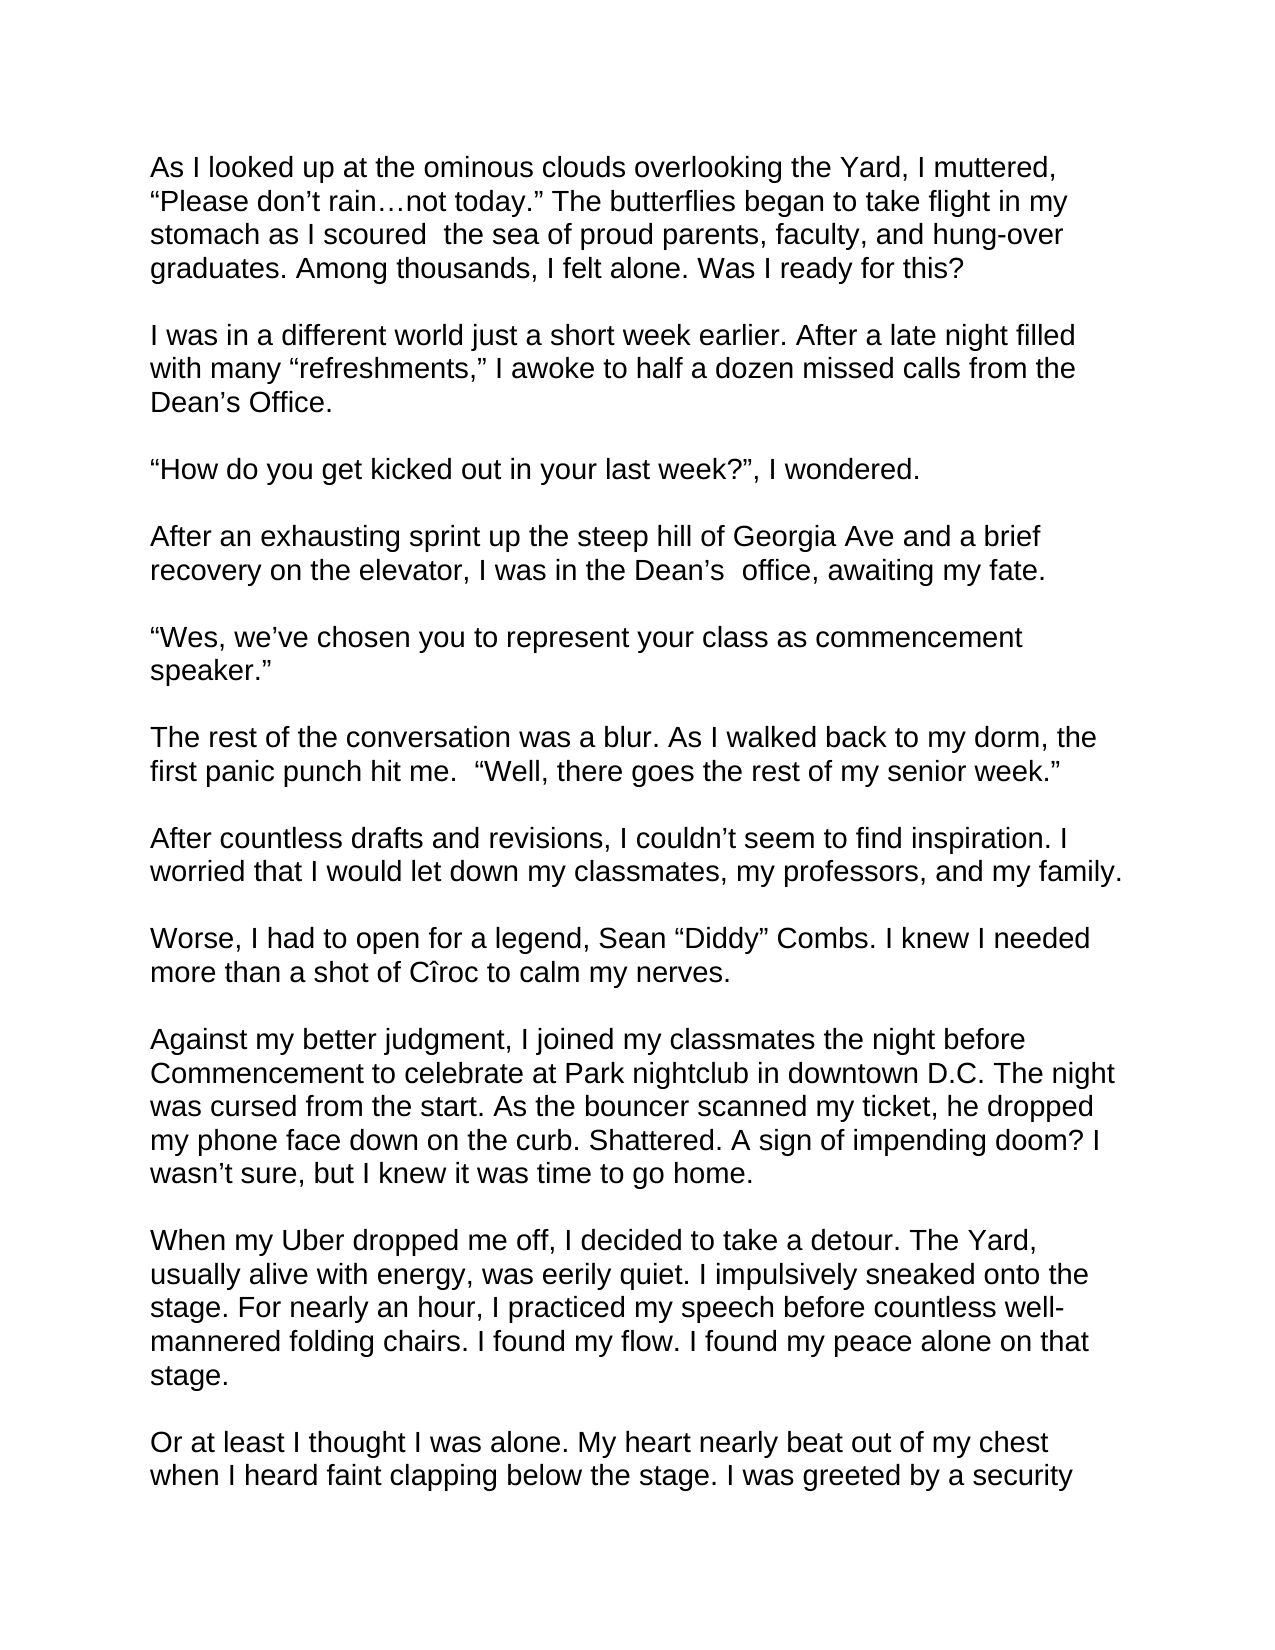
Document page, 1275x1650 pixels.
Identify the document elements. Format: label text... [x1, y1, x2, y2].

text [150, 1424, 1125, 1492]
text Worse, I had to open for a legend, Sean “Diddy” Combs. I knew I needed more than a shot of Cîroc to calm my nerves. [150, 921, 1125, 988]
text After countless drafts and revisions, I couldn’t seem to find inspiration. I worried that I would let down my classmates, my professors, and my family. [150, 821, 1125, 888]
text As I looked up at the ominous clouds overlooking the Yard, I muttered, “Please don’t rain…not today.” The butterflies began to take flight in my stomach as I scoured the sea of proud parents, faculty, and hung-over graduates. Among thousands, I felt alone. Was I ready for this? [150, 150, 1125, 284]
text When my Uber dropped me off, I decided to take a detour. The Yard, usually alive with energy, was eerily quiet. I impulsively sneaked onto the stage. For nearly an hour, I practiced my speech before countless well-mannered folding chairs. I found my flow. I found my peace alone on that stage. [150, 1223, 1125, 1391]
text After an exhausting sprint up the steep hill of Georgia Ave and a brief recovery on the elevator, I was in the Dean’s office, awaiting my fate. [150, 519, 1125, 586]
text The rest of the conversation was a blur. As I walked back to my dorm, the first panic punch hit me. “Well, there goes the rest of my senior week.” [150, 720, 1125, 787]
text I was in a different world just a short week earlier. After a late night filled with many “refreshments,” I awoke to half a dozen missed calls from the Dean’s Office. [150, 318, 1125, 418]
text “Wes, we’ve chosen you to represent your class as commencement speaker.” [150, 619, 1125, 687]
text “How do you get kicked out in your last week?”, I wondered. [150, 452, 1125, 485]
text Against my better judgment, I joined my classmates the night before Commencement to celebrate at Park nightclub in downtown D.C. The night was cursed from the start. As the bouncer scanned my ticket, he dropped my phone face down on the curb. Shattered. A sign of impending doom? I wasn’t sure, but I knew it was time to go home. [150, 1022, 1125, 1190]
